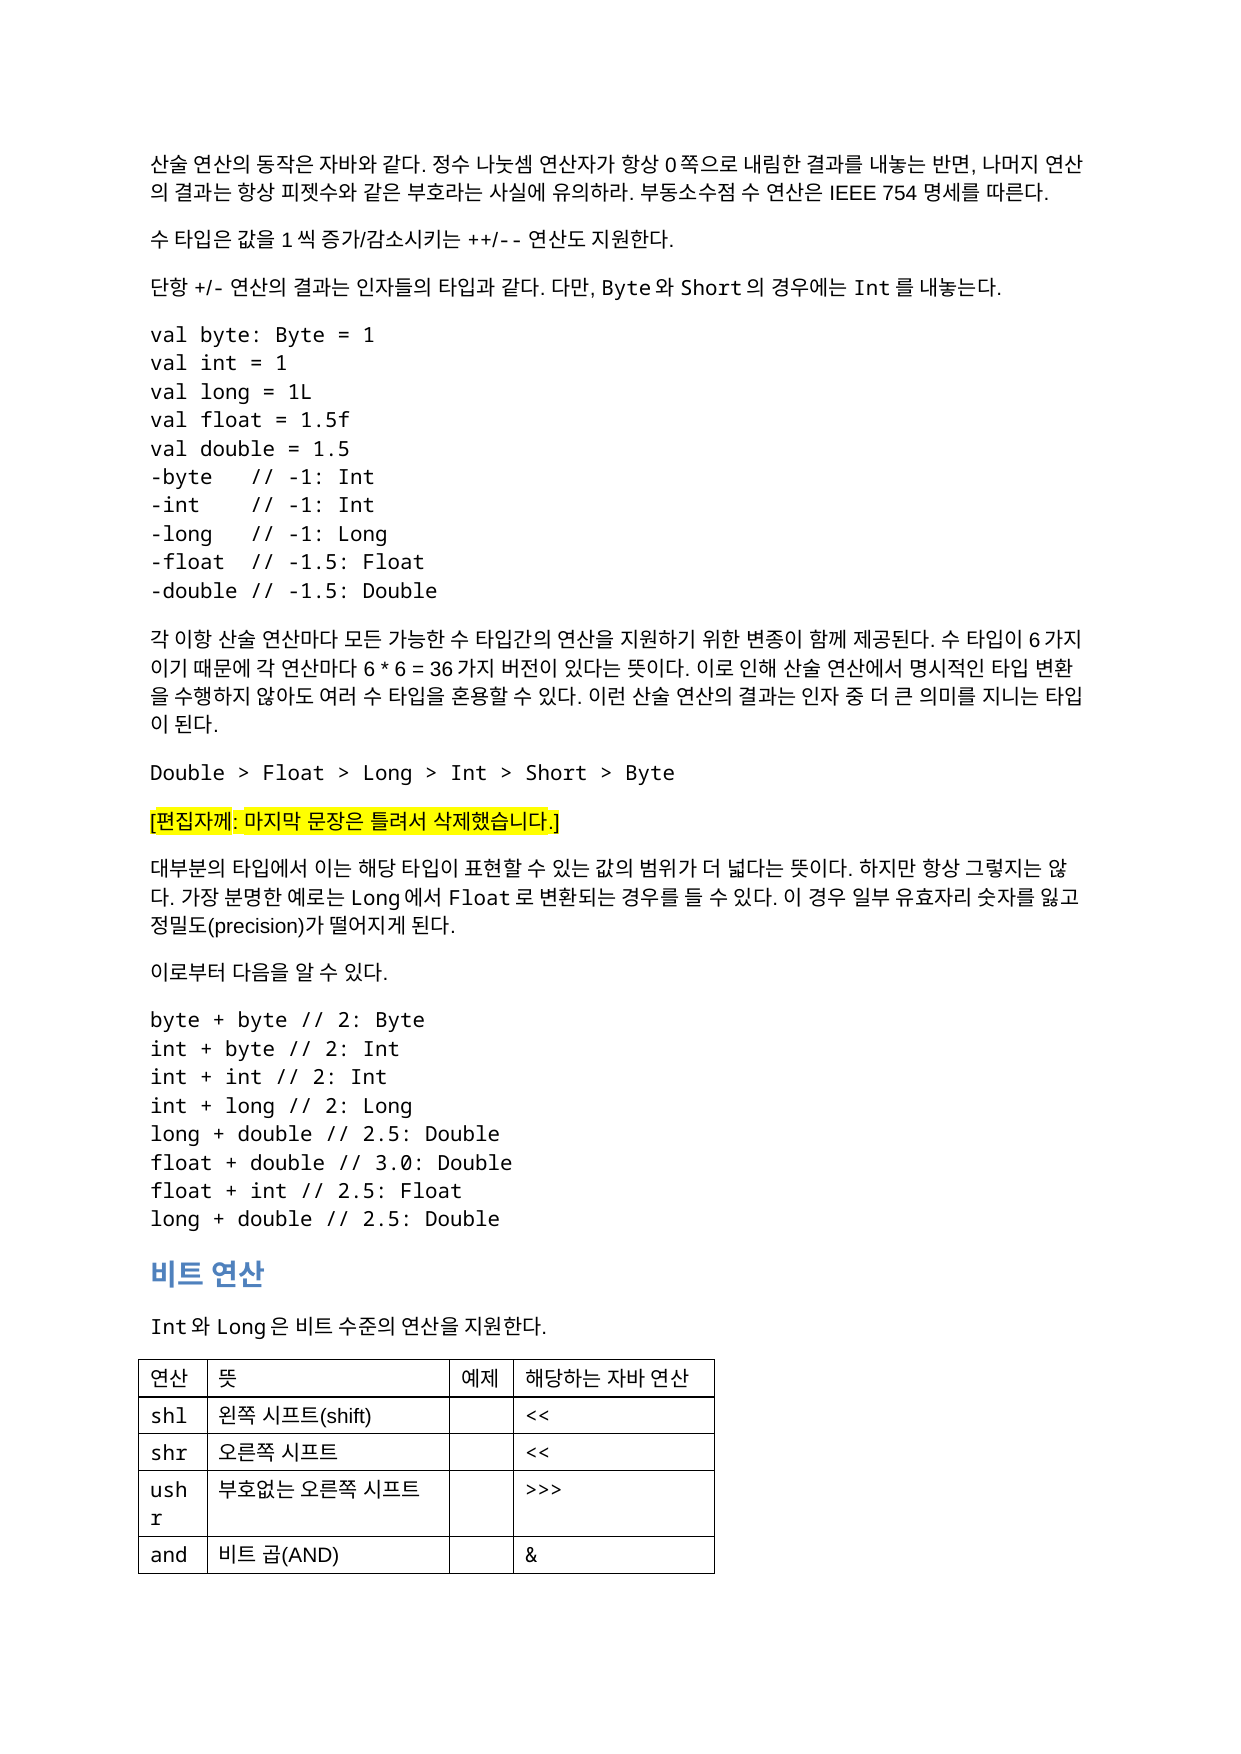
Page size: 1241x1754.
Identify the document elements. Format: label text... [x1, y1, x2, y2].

table_cell & [514, 1537, 714, 1573]
table_cell 왼쪽 시프트(shift) [208, 1398, 449, 1433]
table_cell 비트 곱(AND) [208, 1537, 449, 1573]
table_header 예제 [450, 1360, 513, 1396]
table_cell [450, 1434, 513, 1470]
table_header 해당하는 자바 연산 [514, 1360, 714, 1396]
table_cell << [514, 1434, 714, 1470]
text 각 이항 산술 연산마다 모든 가능한 수 타입간의 연산을 지원하기 위한 변종이 함께 제공된다. 수 타입이 6가지이기 때문에 각 연산마다 6 * 6 = 36가지 버전이 있다는 뜻이다. 이로 인해 산술 연산에서 명시적인 타입 변환을 수행하지 않아도 여러 수 타입을 혼용할 수 있다. 이런 산술 연산의 결과는 인자 중 더 큰 의미를 지니는 타입이 된다. [150, 625, 1090, 739]
text Double > Float > Long > Int > Short > Byte [150, 758, 1090, 786]
text 대부분의 타입에서 이는 해당 타입이 표현할 수 있는 값의 범위가 더 넓다는 뜻이다. 하지만 항상 그렇지는 않다. 가장 분명한 예로는 Long에서 Float로 변환되는 경우를 들 수 있다. 이 경우 일부 유효자리 숫자를 잃고 정밀도(precision)가 떨어지게 된다. [150, 854, 1090, 939]
text val byte: Byte = 1 val int = 1 val long = 1L val float = 1.5f val double = 1.5 -byte // -1: Int -int // -1: Int -long // -1: Long -float // -1.5: Float -double // -1.5: Double [150, 320, 1090, 604]
subtitle 비트 연산 [150, 1254, 1090, 1293]
text 이로부터 다음을 알 수 있다. [150, 958, 1090, 987]
table_cell [450, 1398, 513, 1433]
table_cell << [514, 1398, 714, 1433]
table_header 연산 [139, 1360, 207, 1396]
text 산술 연산의 동작은 자바와 같다. 정수 나눗셈 연산자가 항상 0쪽으로 내림한 결과를 내놓는 반면, 나머지 연산의 결과는 항상 피젯수와 같은 부호라는 사실에 유의하라. 부동소수점 수 연산은 IEEE 754 명세를 따른다. [150, 150, 1090, 207]
table_cell and [139, 1537, 207, 1573]
table_cell ushr [139, 1471, 207, 1536]
text 단항 +/- 연산의 결과는 인자들의 타입과 같다. 다만, Byte와 Short의 경우에는 Int를 내놓는다. [150, 273, 1090, 301]
text Int와 Long은 비트 수준의 연산을 지원한다. [150, 1312, 1090, 1341]
table_cell [450, 1471, 513, 1536]
text [편집자께: 마지막 문장은 틀려서 삭제했습니다.] [548, 807, 1090, 835]
table_cell >>> [514, 1471, 714, 1536]
table_cell shr [139, 1434, 207, 1470]
table_cell [450, 1537, 513, 1573]
table_cell shl [139, 1398, 207, 1433]
text byte + byte // 2: Byte int + byte // 2: Int int + int // 2: Int int + long // 2: Long long + double // 2.5: Double float + double // 3.0: Double float + int // 2.5: Float long + double // 2.5: Double [150, 1005, 1090, 1233]
table_cell 부호없는 오른쪽 시프트 [208, 1471, 449, 1536]
table_cell 오른쪽 시프트 [208, 1434, 449, 1470]
text 수 타입은 값을 1씩 증가/감소시키는 ++/-- 연산도 지원한다. [150, 226, 1090, 254]
table_header 뜻 [208, 1360, 449, 1396]
